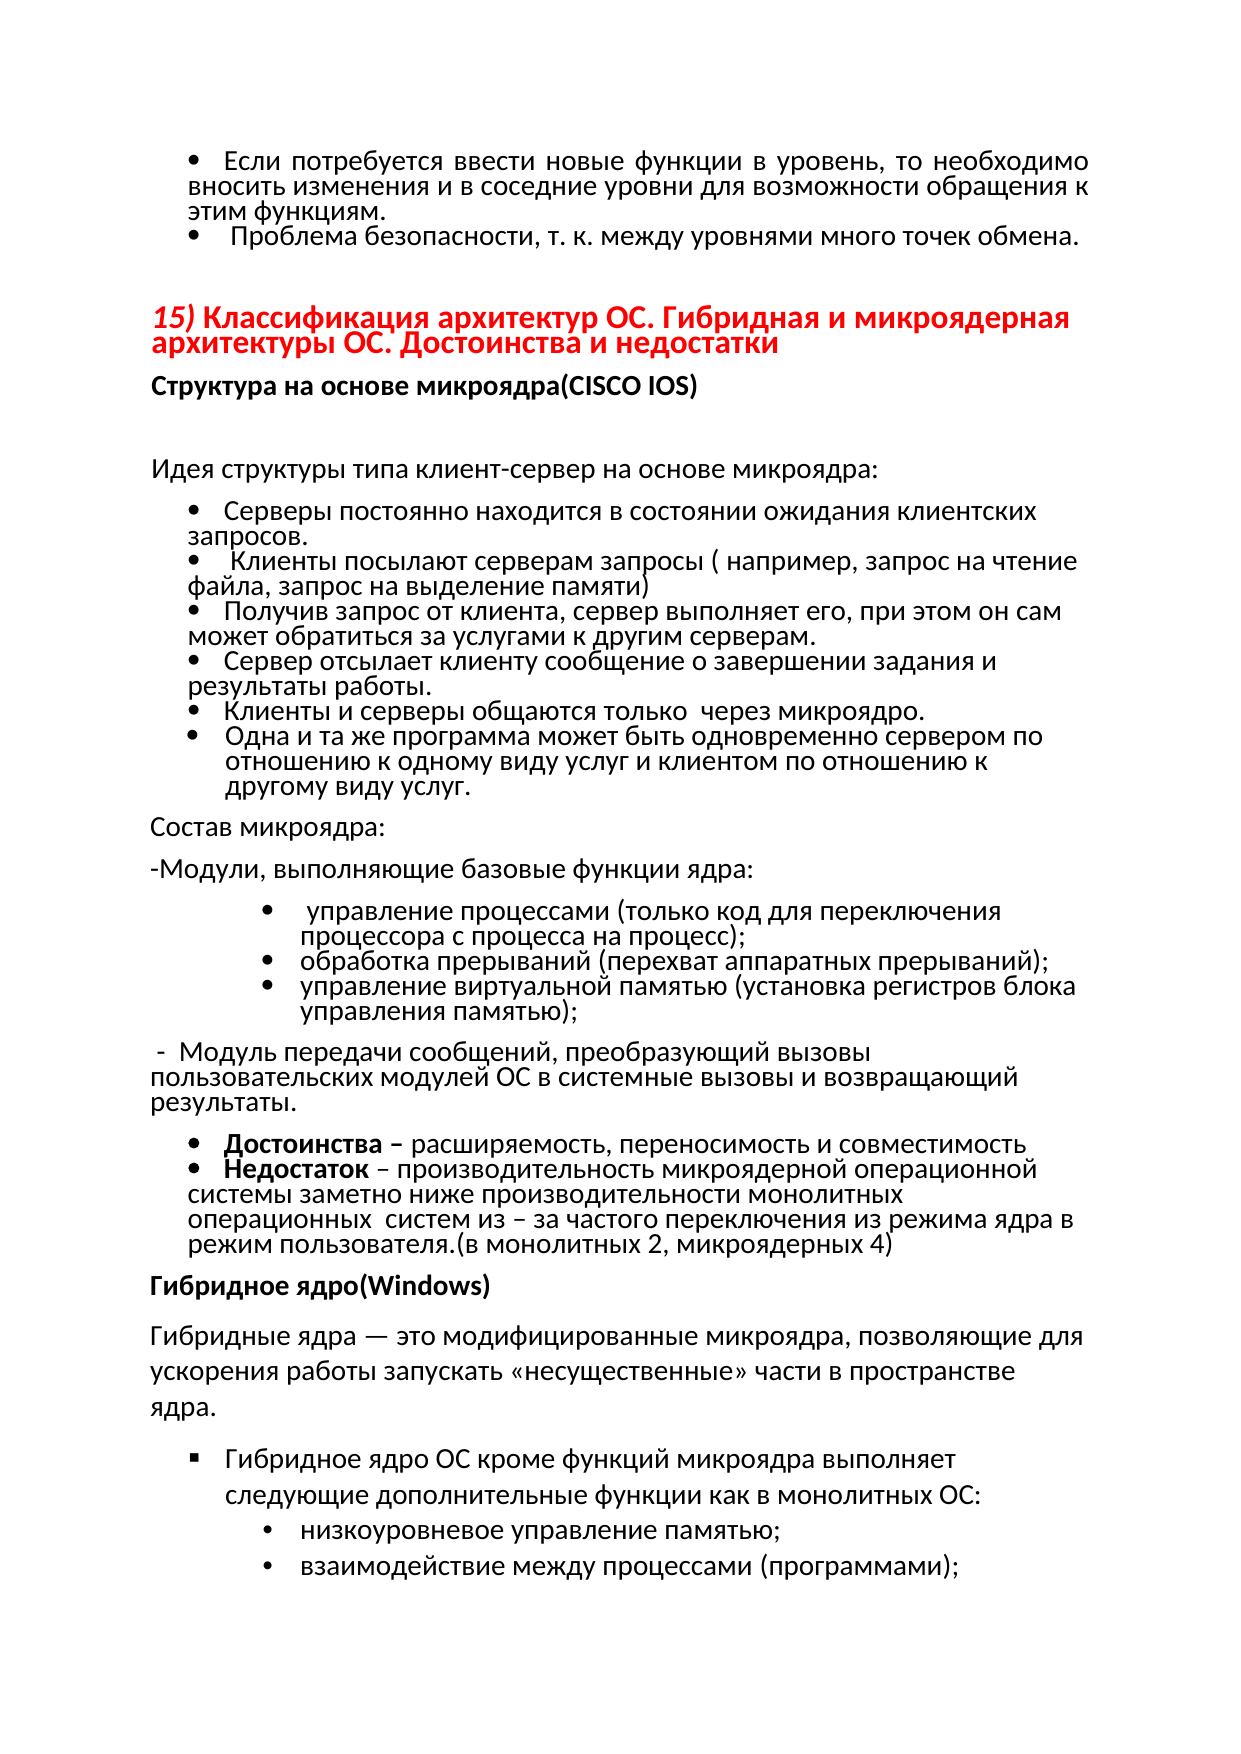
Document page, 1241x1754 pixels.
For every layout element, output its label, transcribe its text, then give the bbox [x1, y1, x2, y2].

text - Модуль передачи сообщений, преобразующий вызовы пользовательских модулей ОС в системные вызовы и возвращающий результаты. [150, 1042, 1090, 1117]
text -Модули, выполняющие базовые функции ядра: [582, 858, 1090, 883]
list Получив запрос от клиента, сервер выполняет его, при этом он сам может обратиться за услугами к другим серверам. [187, 600, 1090, 650]
list обработка прерываний (перехват аппаратных прерываний); [262, 950, 1090, 975]
list Одна и та же программа может быть одновременно сервером по отношению к одному виду услуг и клиентом по отношению к другому виду услуг. [187, 725, 1090, 800]
list управление виртуальной памятью (установка регистров блока управления памятью); [262, 975, 1090, 1025]
text Структура на основе микроядра(CISCO IOS) [151, 375, 1090, 400]
list Клиенты посылают серверам запросы ( например, запрос на чтение файла, запрос на выделение памяти) [187, 550, 1090, 600]
text Гибридные ядра — это модифицированные микроядра, позволяющие для ускорения работы запускать «несущественные» части в пространстве ядра. [150, 1317, 1090, 1423]
list Гибридное ядро ОС кроме функций микроядра выполняет следующие дополнительные функции как в монолитных ОС: [187, 1440, 1090, 1511]
text -Модули, выполняющие базовые функции ядра: [150, 858, 580, 883]
text Состав микроядра: [150, 817, 1090, 842]
list управление процессами (только код для переключения процессора с процесса на процесс); [262, 900, 1090, 950]
list Cервер отсылает клиенту сообщение о завершении задания и результаты работы. [187, 650, 1090, 700]
list Клиенты и серверы общаются только через микроядро. [187, 700, 1090, 725]
list Если потребуется ввести новые функции в уровень, то необходимо вносить изменения и в соседние уровни для возможности обращения к этим функциям. [187, 150, 1090, 225]
text 15) Классификация архитектур ОС. Гибридная и микроядерная архитектуры ОС. Достоинства и недостатки [151, 308, 1090, 358]
list Проблема безопасности, т. к. между уровнями много точек обмена. [187, 225, 1090, 250]
list Серверы постоянно находится в состоянии ожидания клиентских запросов. [187, 500, 1090, 550]
text Идея структуры типа клиент-сервер на основе микроядра: [151, 458, 1090, 483]
list взаимодействие между процессами (программами); [262, 1547, 1090, 1583]
list низкоуровневое управление памятью; [262, 1511, 1090, 1547]
text Гибридное ядро(Windows) [150, 1275, 1090, 1300]
list Достоинства – расширяемость, переносимость и совместимость [187, 1133, 1090, 1158]
list Недостаток – производительность микроядерной операционной системы заметно ниже производительности монолитных операционных систем из – за частого переключения из режима ядра в режим пользователя.(в монолитных 2, микроядерных 4) [187, 1158, 1090, 1258]
